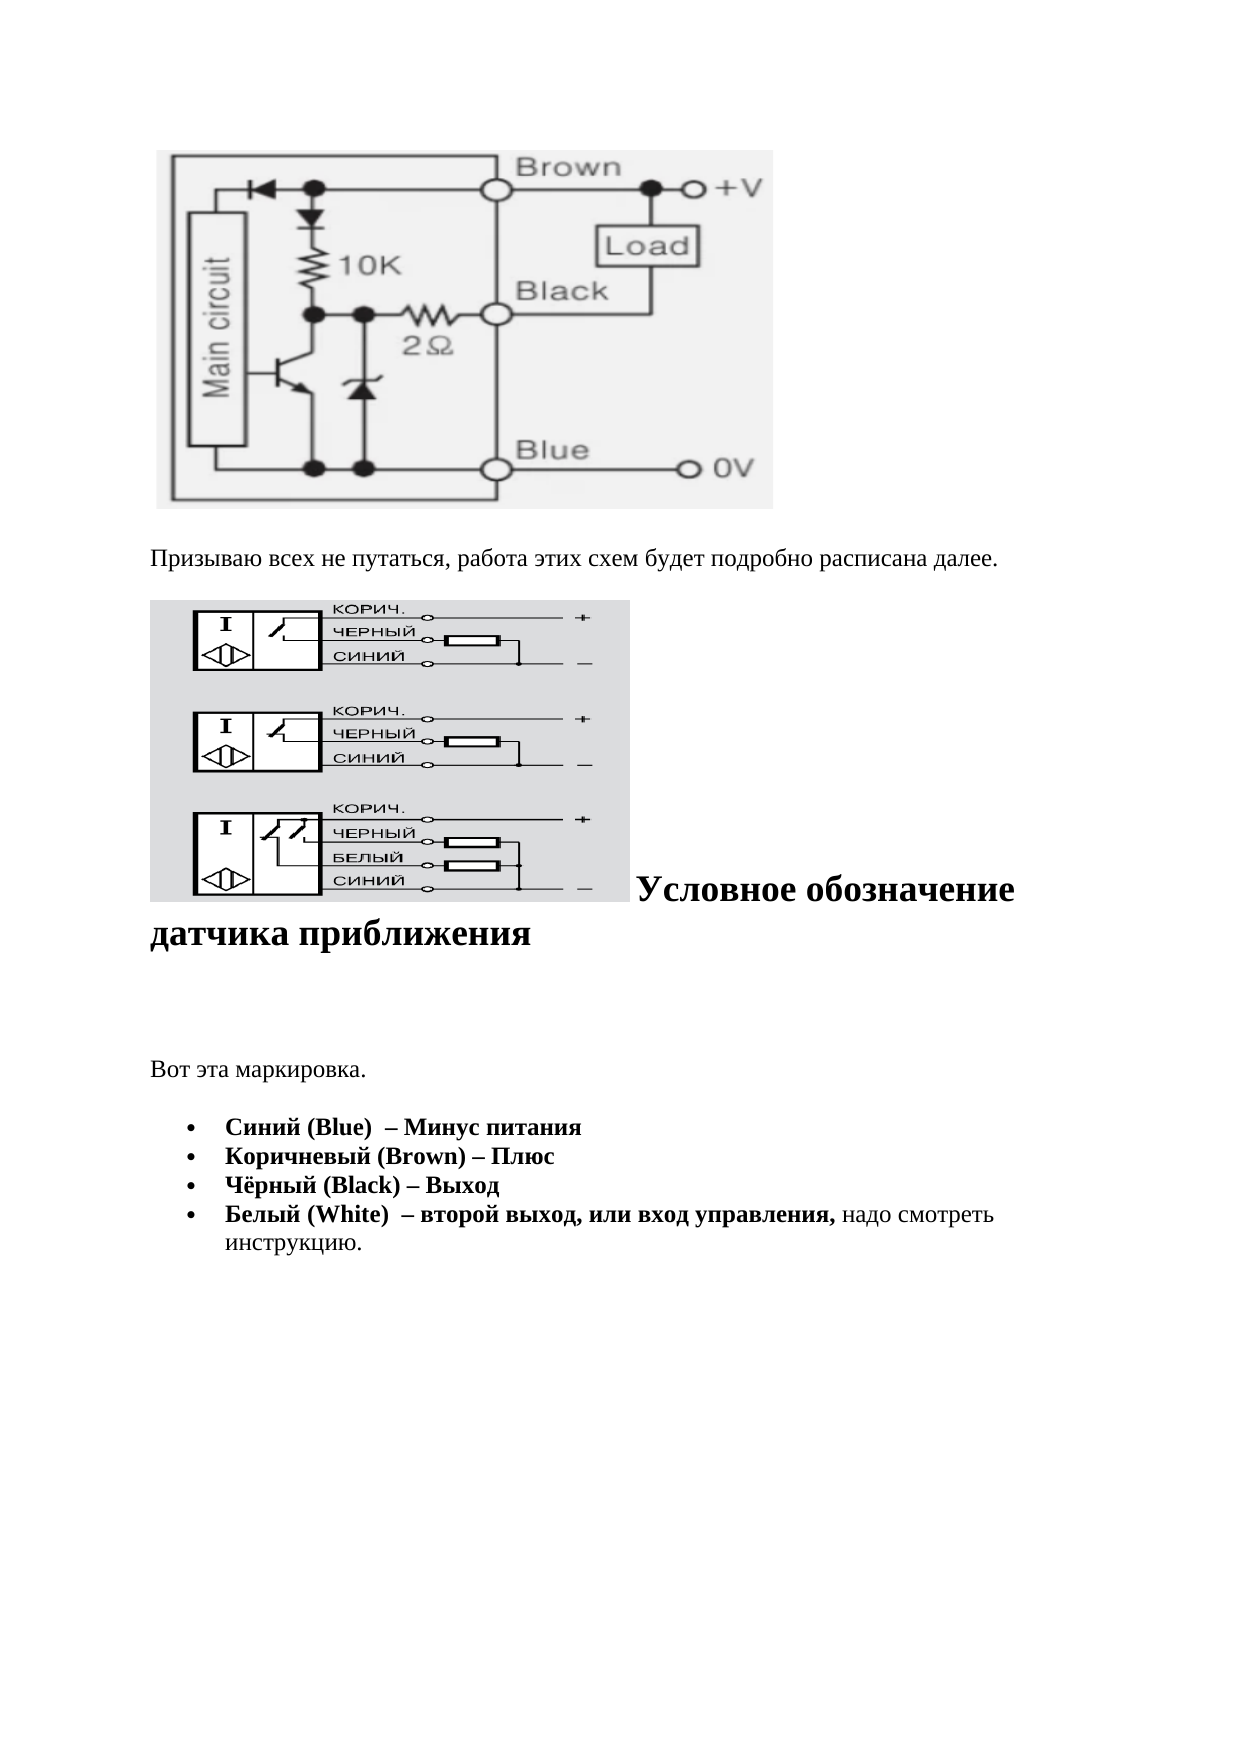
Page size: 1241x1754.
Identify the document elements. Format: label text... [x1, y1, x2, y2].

list Белый (White) – второй выход, или вход управления, надо смотреть инструкцию. [187, 1199, 1090, 1256]
text Призываю всех не путаться, работа этих схем будет подробно расписана далее. [150, 543, 1090, 572]
picture [156, 150, 774, 509]
list Чёрный (Black) – Выход [187, 1170, 1090, 1199]
picture [150, 600, 630, 902]
list Коричневый (Brown) – Плюс [187, 1141, 1090, 1170]
list Синий (Blue) – Минус питания [187, 1112, 1090, 1141]
text Вот эта маркировка. [150, 1054, 1090, 1083]
